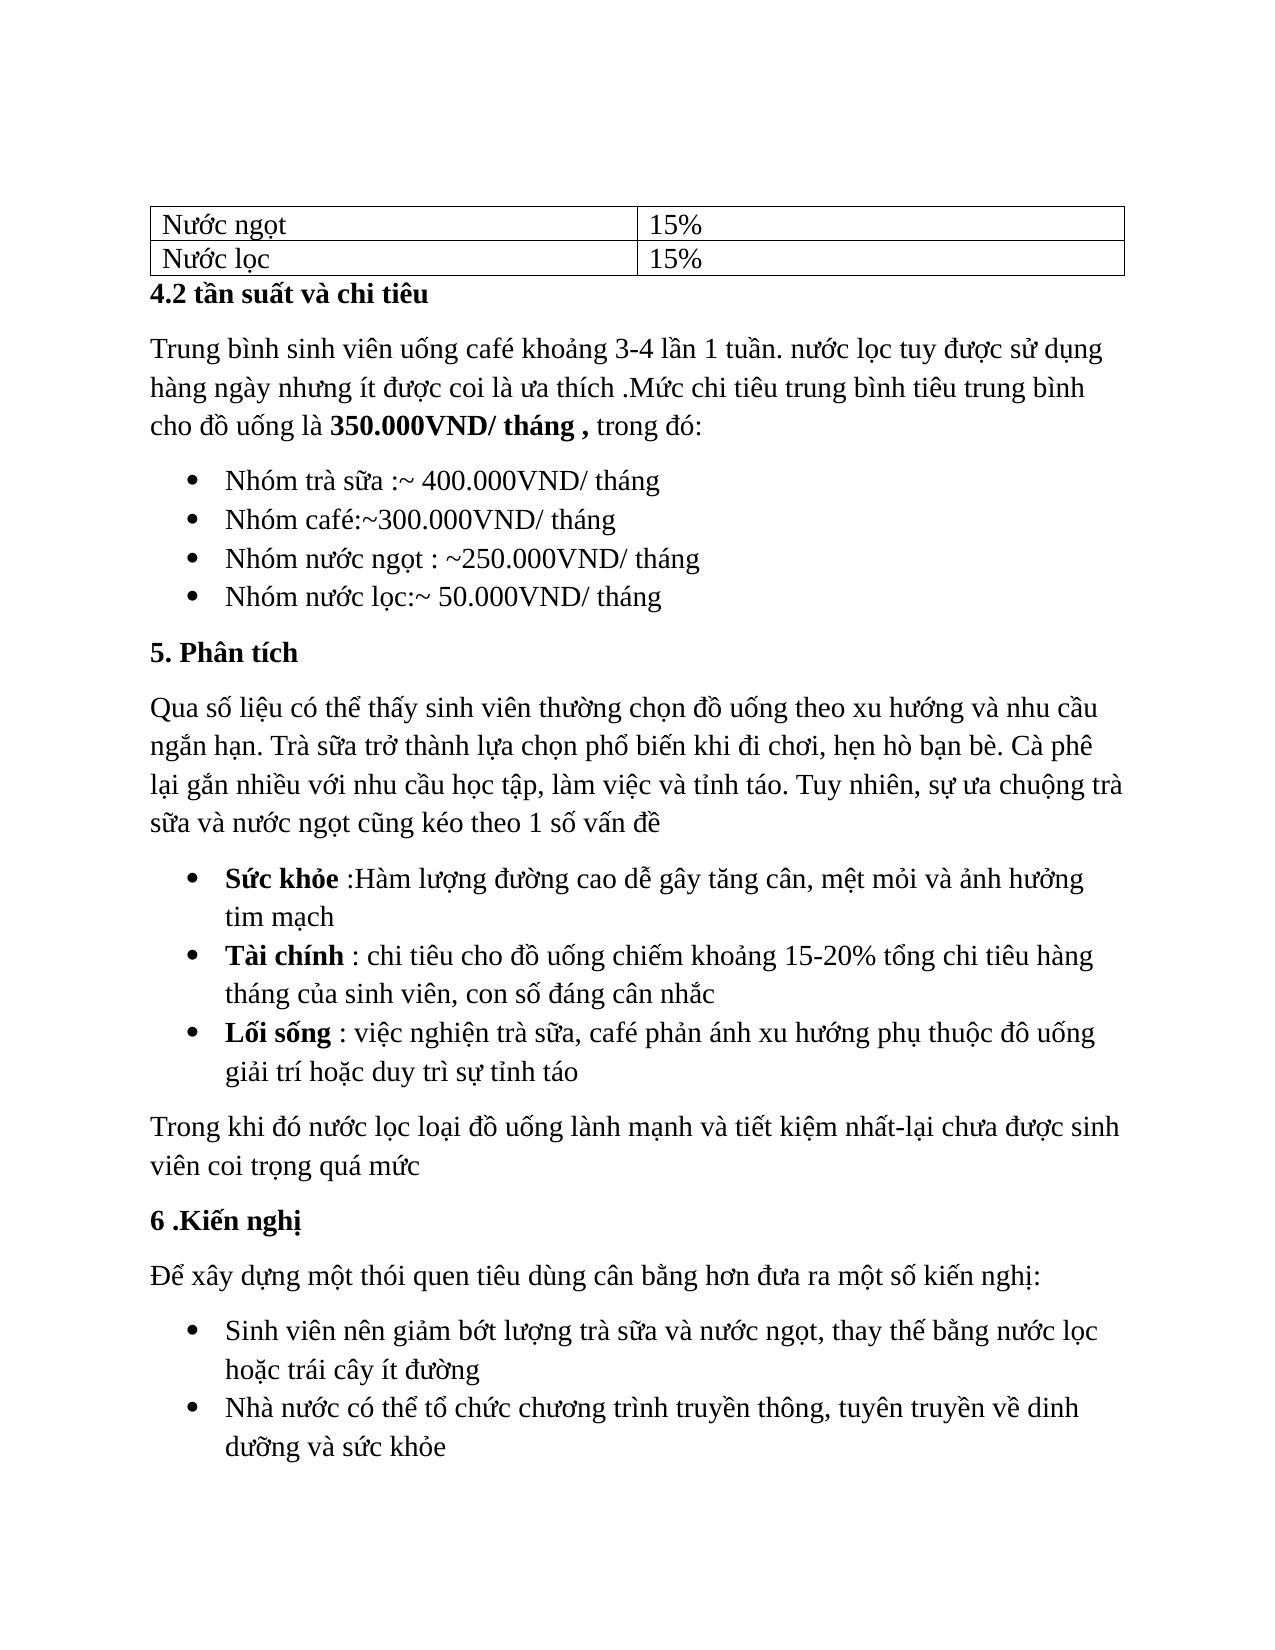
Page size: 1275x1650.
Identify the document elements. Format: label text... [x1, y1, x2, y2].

list Sức khỏe :Hàm lượng đường cao dễ gây tăng cân, mệt mỏi và ảnh hưởng tim mạch [187, 861, 1125, 933]
list Lối sống : việc nghiện trà sữa, café phản ánh xu hướng phụ thuộc đô uống giải trí hoặc duy trì sự tỉnh táo [187, 1015, 1125, 1087]
list Nhà nước có thể tổ chức chương trình truyền thông, tuyên truyền về dinh dưỡng và sức khỏe [187, 1390, 1125, 1463]
text Trung bình sinh viên uống café khoảng 3-4 lần 1 tuần. nước lọc tuy được sử dụng hàng ngày nhưng ít được coi là ưa thích .Mức chi tiêu trung bình tiêu trung bình cho đồ uống là 350.000VND/ tháng , trong đó: [150, 331, 1125, 442]
list Nhóm café:~300.000VND/ tháng [187, 502, 1125, 536]
text 5. Phân tích [150, 635, 1125, 668]
list Sinh viên nên giảm bớt lượng trà sữa và nước ngọt, thay thế bằng nước lọc hoặc trái cây ít đường [187, 1313, 1125, 1385]
table_header 15% [638, 207, 1124, 240]
text 6 .Kiến nghị [150, 1203, 1125, 1236]
text Để xây dựng một thói quen tiêu dùng cân bằng hơn đưa ra một số kiến nghị: [150, 1258, 1125, 1292]
table_header Nước ngọt [151, 207, 637, 240]
table_cell Nước lọc [151, 241, 637, 275]
table_cell 15% [638, 241, 1124, 275]
list Tài chính : chi tiêu cho đồ uống chiếm khoảng 15-20% tổng chi tiêu hàng tháng của sinh viên, con số đáng cân nhắc [187, 938, 1125, 1010]
list Nhóm nước ngọt : ~250.000VND/ tháng [187, 541, 1125, 574]
text Trong khi đó nước lọc loại đồ uống lành mạnh và tiết kiệm nhất-lại chưa được sinh viên coi trọng quá mức [150, 1109, 1125, 1181]
text 4.2 tần suất và chi tiêu [150, 276, 1125, 309]
list Nhóm nước lọc:~ 50.000VND/ tháng [187, 579, 1125, 613]
text Qua số liệu có thể thấy sinh viên thường chọn đồ uống theo xu hướng và nhu cầu ngắn hạn. Trà sữa trở thành lựa chọn phổ biến khi đi chơi, hẹn hò bạn bè. Cà phê lại gắn nhiều với nhu cầu học tập, làm việc và tỉnh táo. Tuy nhiên, sự ưa chuộng trà sữa và nước ngọt cũng kéo theo 1 số vấn đề [150, 690, 1125, 839]
list Nhóm trà sữa :~ 400.000VND/ tháng [187, 463, 1125, 497]
